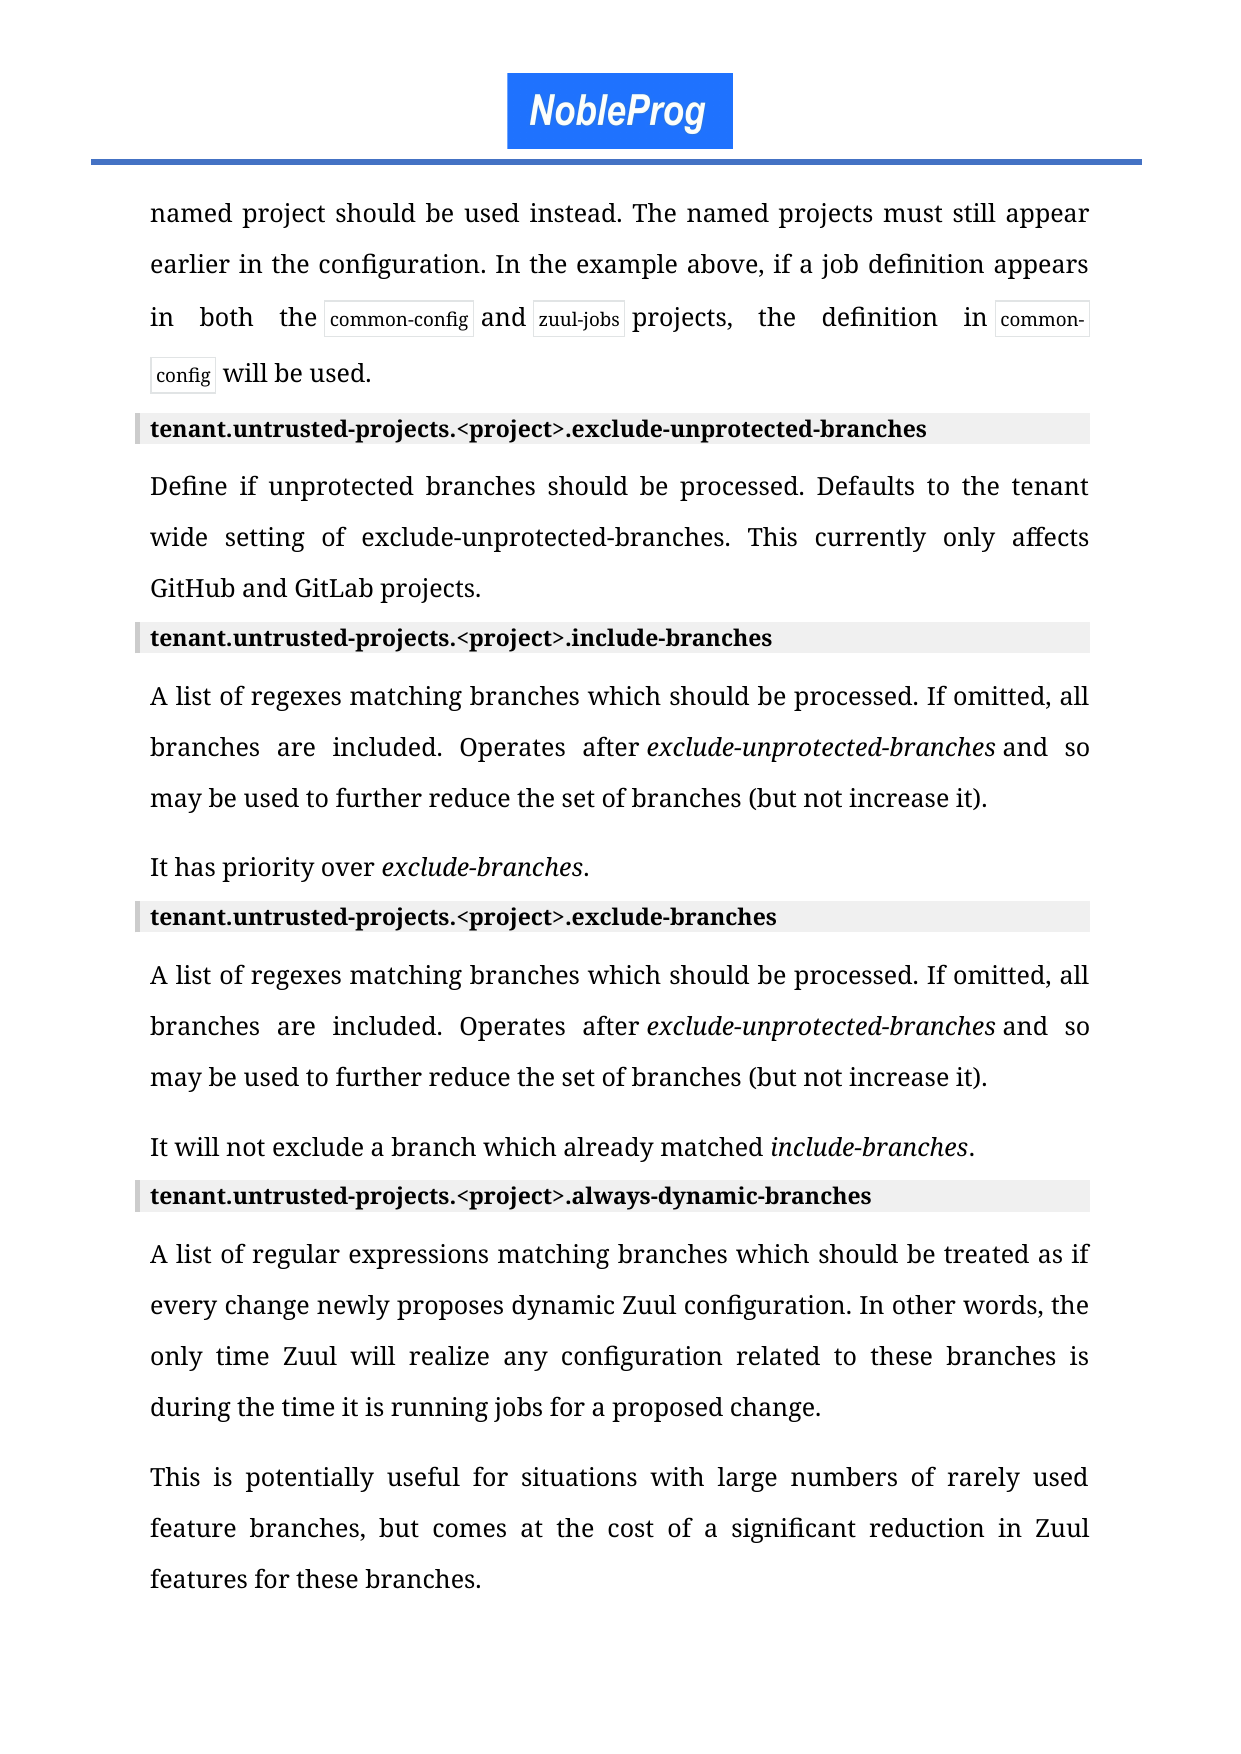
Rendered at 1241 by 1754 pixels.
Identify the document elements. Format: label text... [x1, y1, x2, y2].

text tenant.untrusted-projects.<project>.include-branches [140, 622, 1090, 653]
text tenant.untrusted-projects.<project>.always-dynamic-branches [140, 1180, 1090, 1212]
text A list of regular expressions matching branches which should be treated as if every change newly proposes dynamic Zuul configuration. In other words, the only time Zuul will realize any configuration related to these branches is during the time it is running jobs for a proposed change. [150, 1237, 1090, 1424]
text This is potentially useful for situations with large numbers of rarely used feature branches, but comes at the cost of a significant reduction in Zuul features for these branches. [150, 1459, 1090, 1596]
text A list of regexes matching branches which should be processed. If omitted, all branches are included. Operates after exclude-unprotected-branches and so may be used to further reduce the set of branches (but not increase it). [150, 957, 1090, 1093]
picture [507, 73, 733, 149]
text tenant.untrusted-projects.<project>.exclude-branches [140, 901, 1090, 932]
text It will not exclude a branch which already matched include-branches. [150, 1129, 1090, 1163]
text tenant.untrusted-projects.<project>.exclude-unprotected-branches [140, 413, 1090, 444]
text Define if unprotected branches should be processed. Defaults to the tenant wide setting of exclude-unprotected-branches. This currently only affects GitHub and GitLab projects. [150, 469, 1090, 605]
text It has priority over exclude-branches. [150, 850, 1090, 884]
text A list of regexes matching branches which should be processed. If omitted, all branches are included. Operates after exclude-unprotected-branches and so may be used to further reduce the set of branches (but not increase it). [150, 678, 1090, 814]
